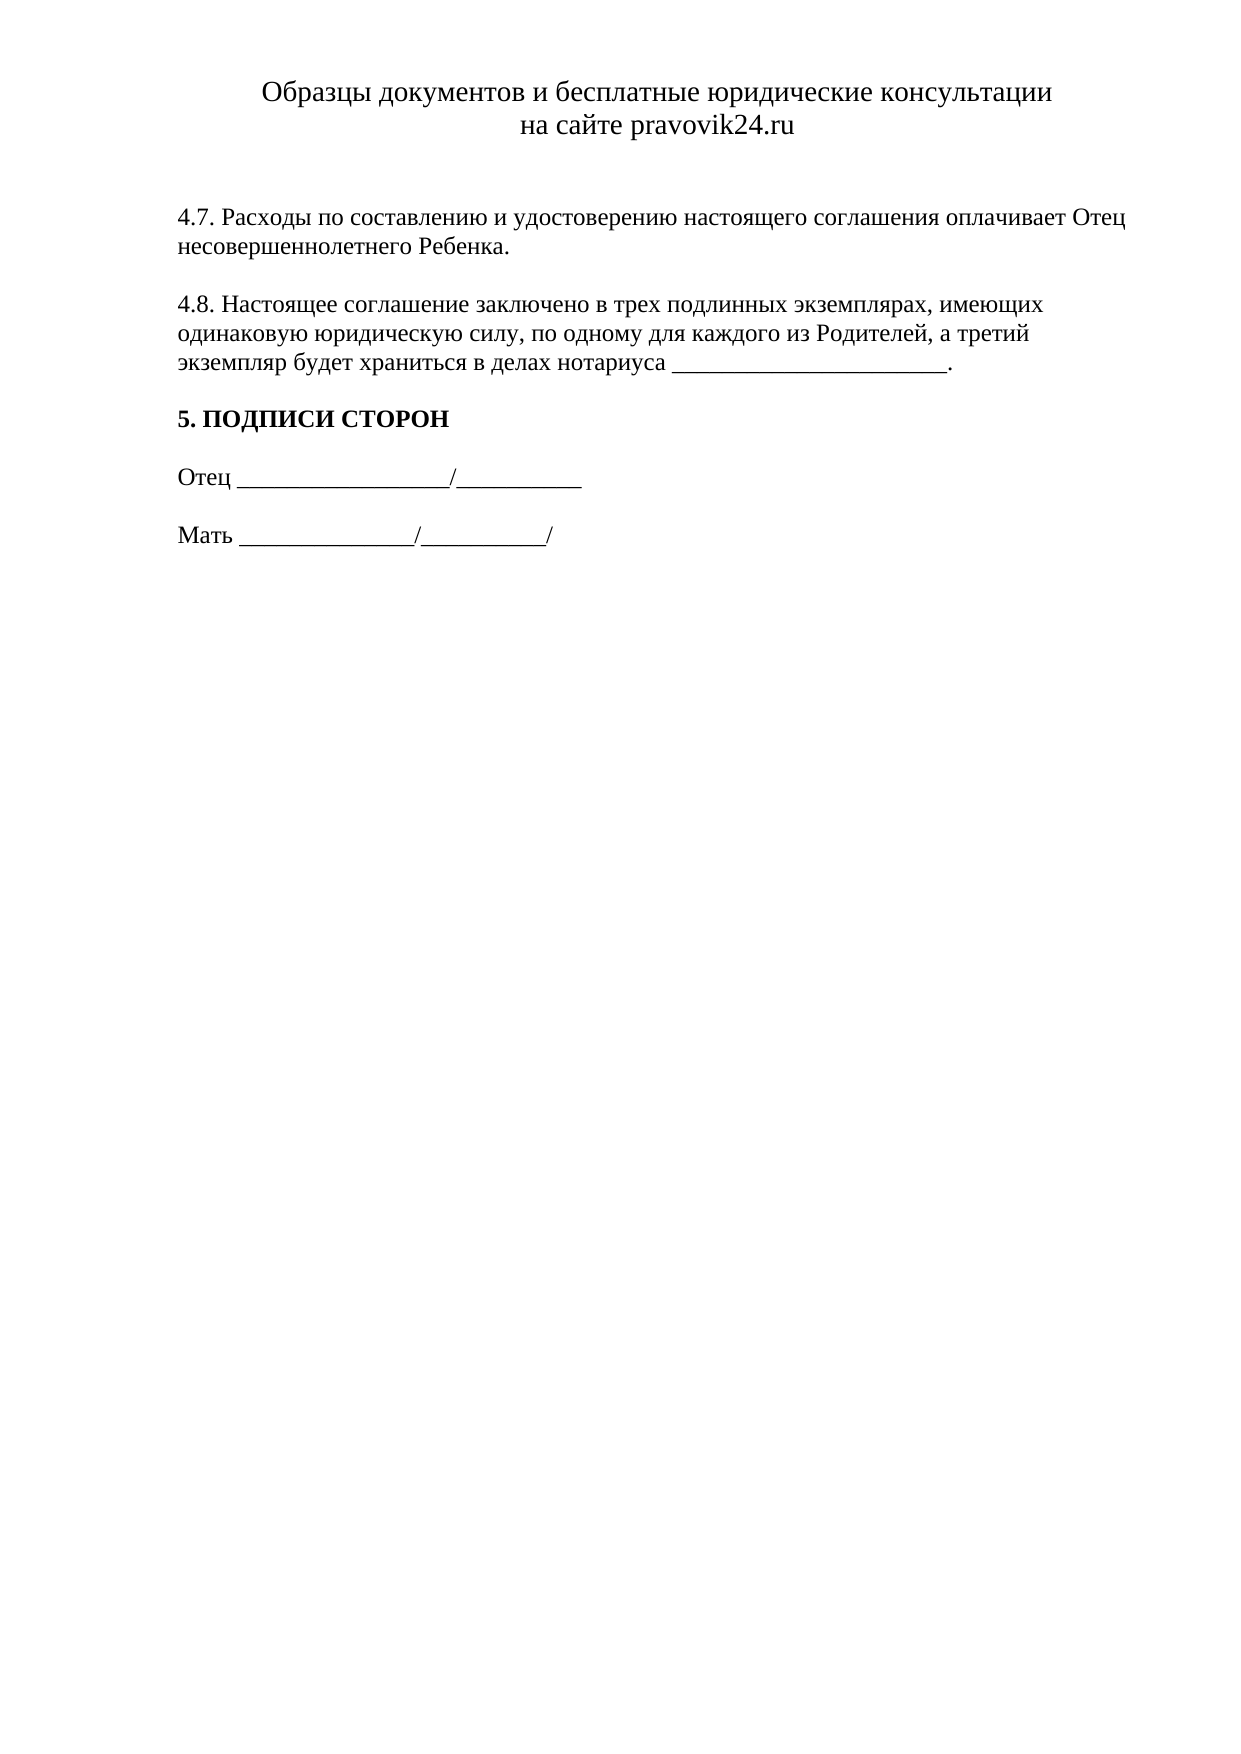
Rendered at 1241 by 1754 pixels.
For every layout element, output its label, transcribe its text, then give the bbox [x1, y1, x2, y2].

text 5. ПОДПИСИ СТОРОН [177, 404, 1137, 433]
text Отец _________________/__________ [177, 462, 1137, 491]
text 4.8. Настоящее соглашение заключено в трех подлинных экземплярах, имеющих одинаковую юридическую силу, по одному для каждого из Родителей, а третий экземпляр будет храниться в делах нотариуса ______________________. [177, 289, 1137, 375]
text 4.7. Расходы по составлению и удостоверению настоящего соглашения оплачивает Отец несовершеннолетнего Ребенка. [177, 202, 1137, 260]
text Мать ______________/__________/ [177, 520, 1137, 549]
